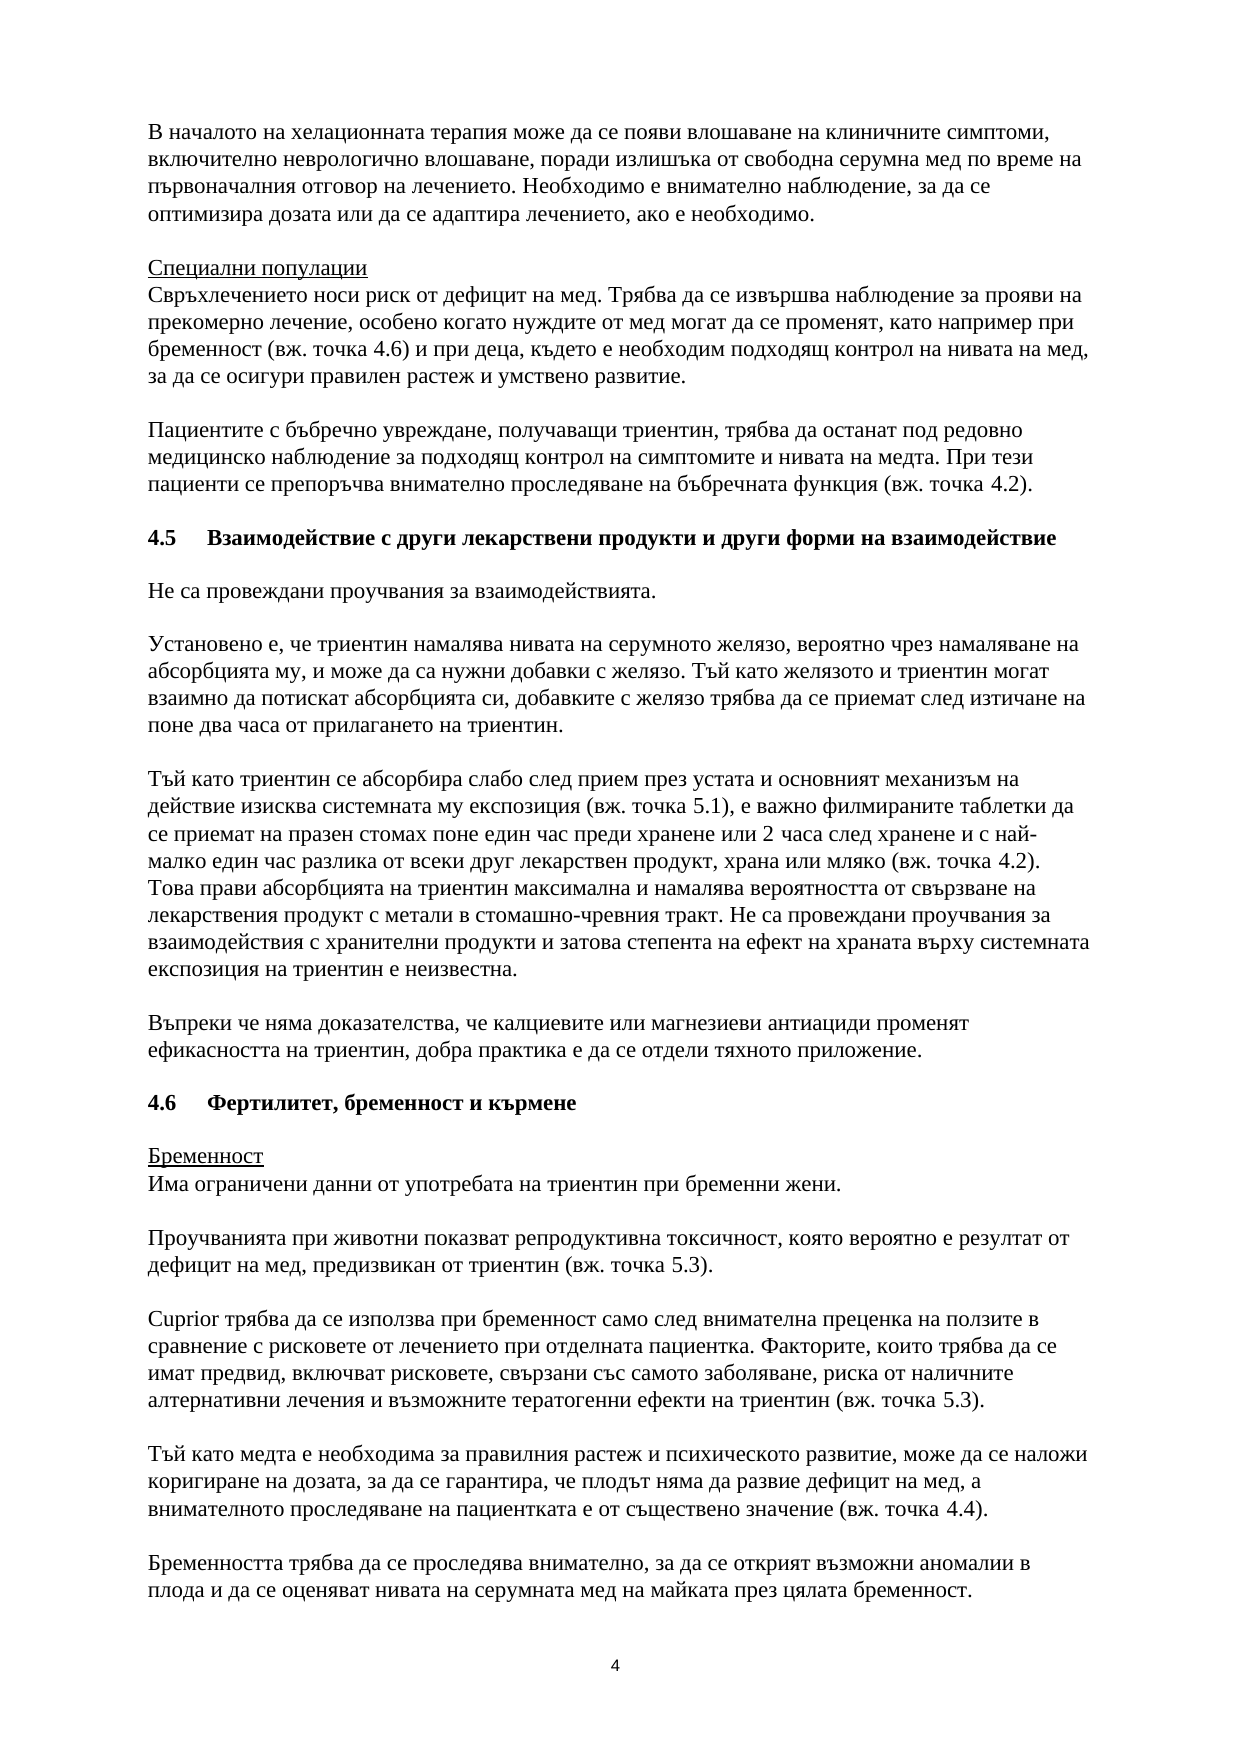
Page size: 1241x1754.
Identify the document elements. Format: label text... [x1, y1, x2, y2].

list Фертилитет, бременност и кърмене [148, 1089, 1092, 1116]
list Взаимодействие с други лекарствени продукти и други форми на взаимодействие [148, 524, 1092, 551]
text Пациентите с бъбречно увреждане, получаващи триентин, трябва да останат под редовно медицинско наблюдение за подходящ контрол на симптомите и нивата на медта. При тези пациенти се препоръчва внимателно проследяване на бъбречната функция (вж. точка 4.2). [148, 416, 1092, 497]
text Свръхлечението носи риск от дефицит на мед. Трябва да се извършва наблюдение за прояви на прекомерно лечение, особено когато нуждите от мед могат да се променят, като например при бременност (вж. точка 4.6) и при деца, където е необходим подходящ контрол на нивата на мед, за да се осигури правилен растеж и умствено развитие. [148, 281, 1092, 389]
text Специални популации [148, 253, 1092, 281]
text В началото на хелационната терапия може да се появи влошаване на клиничните симптоми, включително неврологично влошаване, поради излишъка от свободна серумна мед по време на първоначалния отговор на лечението. Необходимо е внимателно наблюдение, за да се оптимизира дозата или да се адаптира лечението, ако е необходимо. [148, 118, 1092, 226]
text Установено е, че триентин намалява нивата на серумното желязо, вероятно чрез намаляване на абсорбцията му, и може да са нужни добавки с желязо. Тъй като желязото и триентин могат взаимно да потискат абсорбцията си, добавките с желязо трябва да се приемат след изтичане на поне два часа от прилагането на триентин. [148, 630, 1092, 738]
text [148, 1548, 1092, 1603]
text Тъй като медта е необходима за правилния растеж и психическото развитие, може да се наложи коригиране на дозата, за да се гарантира, че плодът няма да развие дефицит на мед, а внимателното проследяване на пациентката е от съществено значение (вж. точка 4.4). [148, 1440, 1092, 1521]
text Не са провеждани проучвания за взаимодействията. [148, 577, 1092, 603]
text Има ограничени данни от употребата на триентин при бременни жени. [148, 1169, 1092, 1196]
text Cuprior трябва да се използва при бременност само след внимателна преценка на ползите в сравнение с рисковете от лечението при отделната пациентка. Факторите, които трябва да се имат предвид, включват рисковете, свързани със самото заболяване, риска от наличните алтернативни лечения и възможните тератогенни ефекти на триентин (вж. точка 5.3). [148, 1305, 1092, 1413]
text Проучванията при животни показват репродуктивна токсичност, която вероятно е резултат от дефицит на мед, предизвикан от триентин (вж. точка 5.3). [148, 1223, 1092, 1278]
text Бременност [148, 1142, 1092, 1169]
text Въпреки че няма доказателства, че калциевите или магнезиеви антиациди променят ефикасността на триентин, добра практика е да се отдели тяхното приложение. [148, 1009, 1092, 1063]
text Тъй като триентин се абсорбира слабо след прием през устата и основният механизъм на действие изисква системната му експозиция (вж. точка 5.1), е важно филмираните таблетки да се приемат на празен стомах поне един час преди хранене или 2 часа след хранене и с най-малко един час разлика от всеки друг лекарствен продукт, храна или мляко (вж. точка 4.2). Това прави абсорбцията на триентин максимална и намалява вероятността от свързване на лекарствения продукт с метали в стомашно-чревния тракт. Не са провеждани проучвания за взаимодействия с хранителни продукти и затова степента на ефект на храната върху системната експозиция на триентин е неизвестна. [148, 765, 1092, 982]
